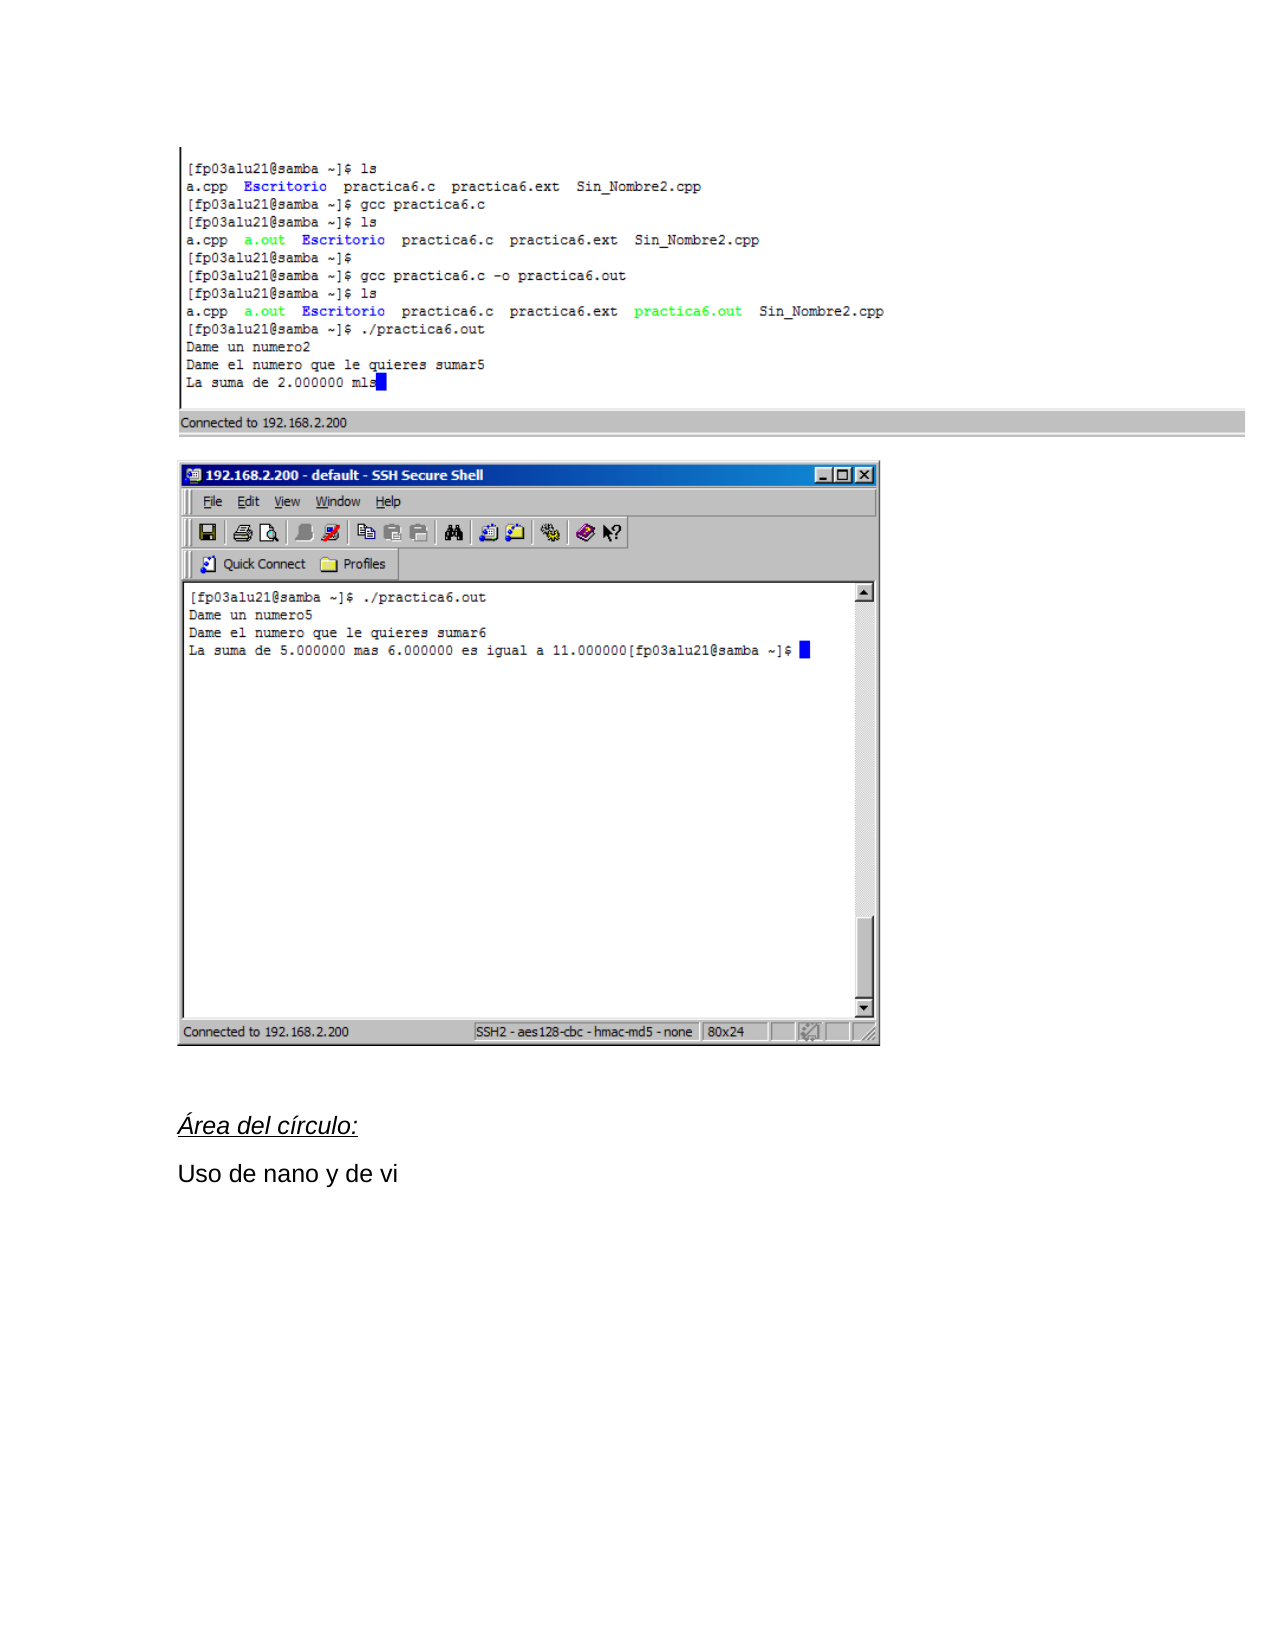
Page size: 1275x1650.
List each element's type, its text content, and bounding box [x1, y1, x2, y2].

picture [179, 147, 1246, 437]
text Uso de nano y de vi [177, 1159, 1098, 1187]
text Área del círculo: [177, 1111, 1098, 1140]
picture [177, 460, 881, 1046]
